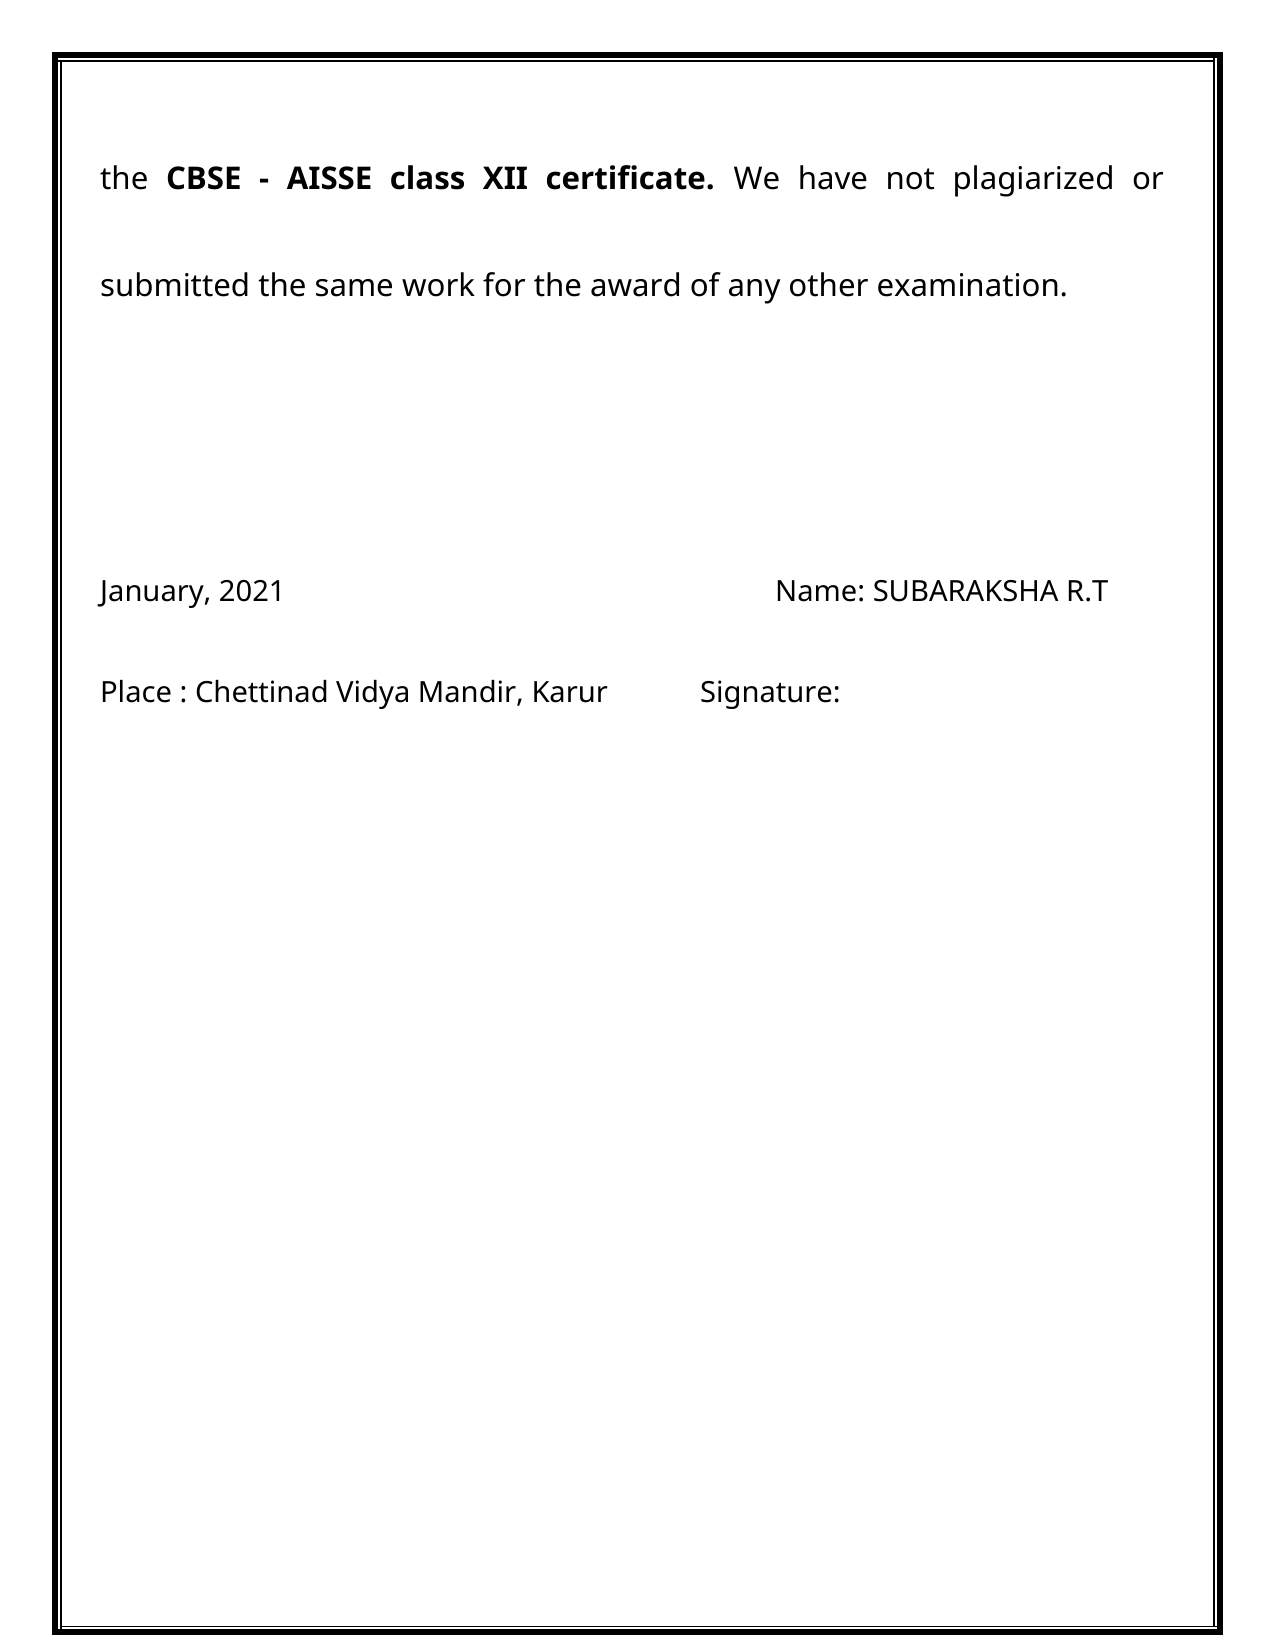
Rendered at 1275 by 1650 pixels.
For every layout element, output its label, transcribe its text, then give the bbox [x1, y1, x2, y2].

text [100, 156, 1164, 305]
text Place : Chettinad Vidya Mandir, Karur Signature: [100, 671, 1164, 711]
text January, 2021 Name: SUBARAKSHA R.T [100, 571, 1164, 610]
